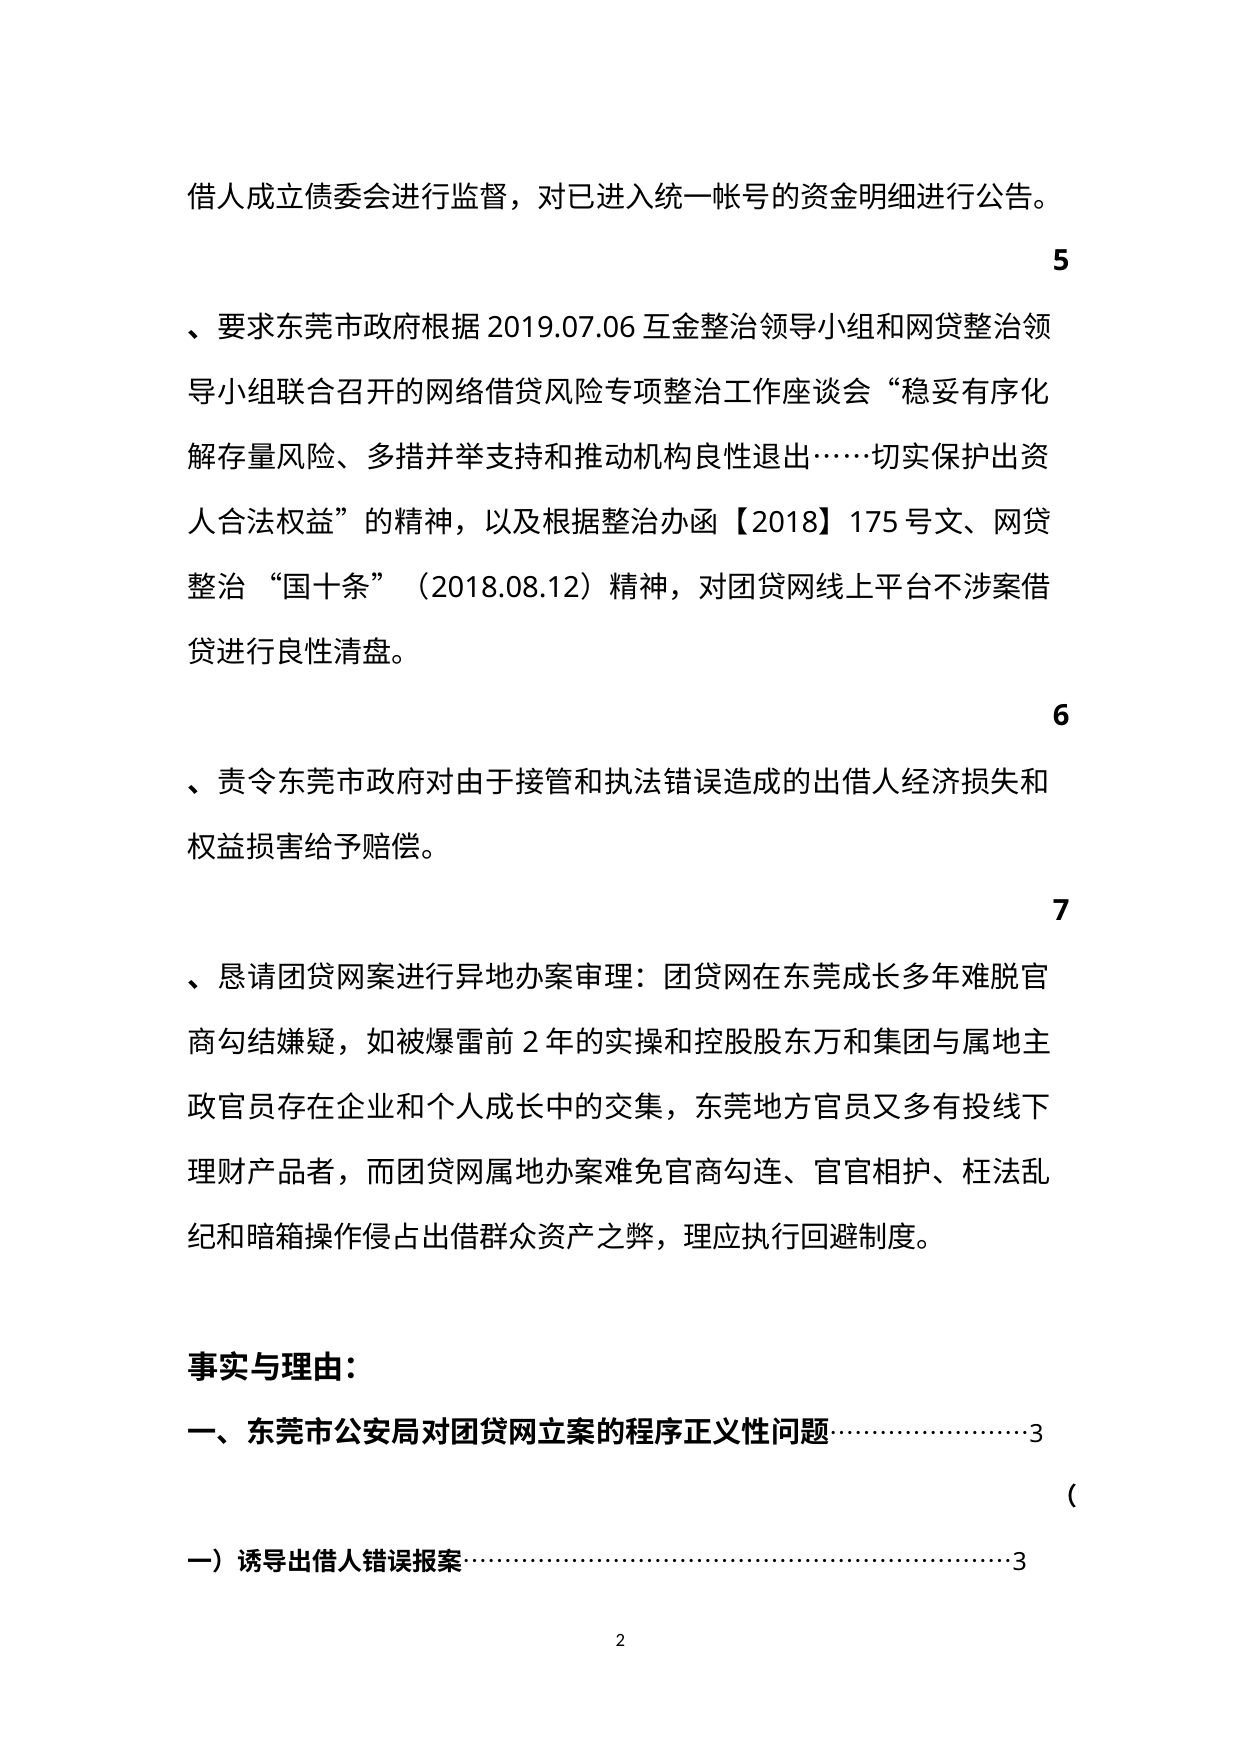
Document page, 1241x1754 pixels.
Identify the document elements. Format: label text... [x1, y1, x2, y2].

text 事实与理由： [187, 1332, 1053, 1397]
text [187, 162, 1053, 227]
text （一）诱导出借人错误报案…………………………………………………………3 [187, 1462, 1053, 1592]
text 一、东莞市公安局对团贷网立案的程序正义性问题……………………3 [187, 1397, 1053, 1462]
text 6、责令东莞市政府对由于接管和执法错误造成的出借人经济损失和权益损害给予赔偿。 [187, 682, 1053, 877]
text 7、恳请团贷网案进行异地办案审理：团贷网在东莞成长多年难脱官商勾结嫌疑，如被爆雷前2年的实操和控股股东万和集团与属地主政官员存在企业和个人成长中的交集，东莞地方官员又多有投线下理财产品者，而团贷网属地办案难免官商勾连、官官相护、枉法乱纪和暗箱操作侵占出借群众资产之弊，理应执行回避制度。 [187, 877, 1053, 1267]
text 5、要求东莞市政府根据2019.07.06互金整治领导小组和网贷整治领导小组联合召开的网络借贷风险专项整治工作座谈会“稳妥有序化解存量风险、多措并举支持和推动机构良性退出……切实保护出资人合法权益”的精神，以及根据整治办函【2018】175号文、网贷整治 “国十条”（2018.08.12）精神，对团贷网线上平台不涉案借贷进行良性清盘。 [187, 227, 1053, 682]
